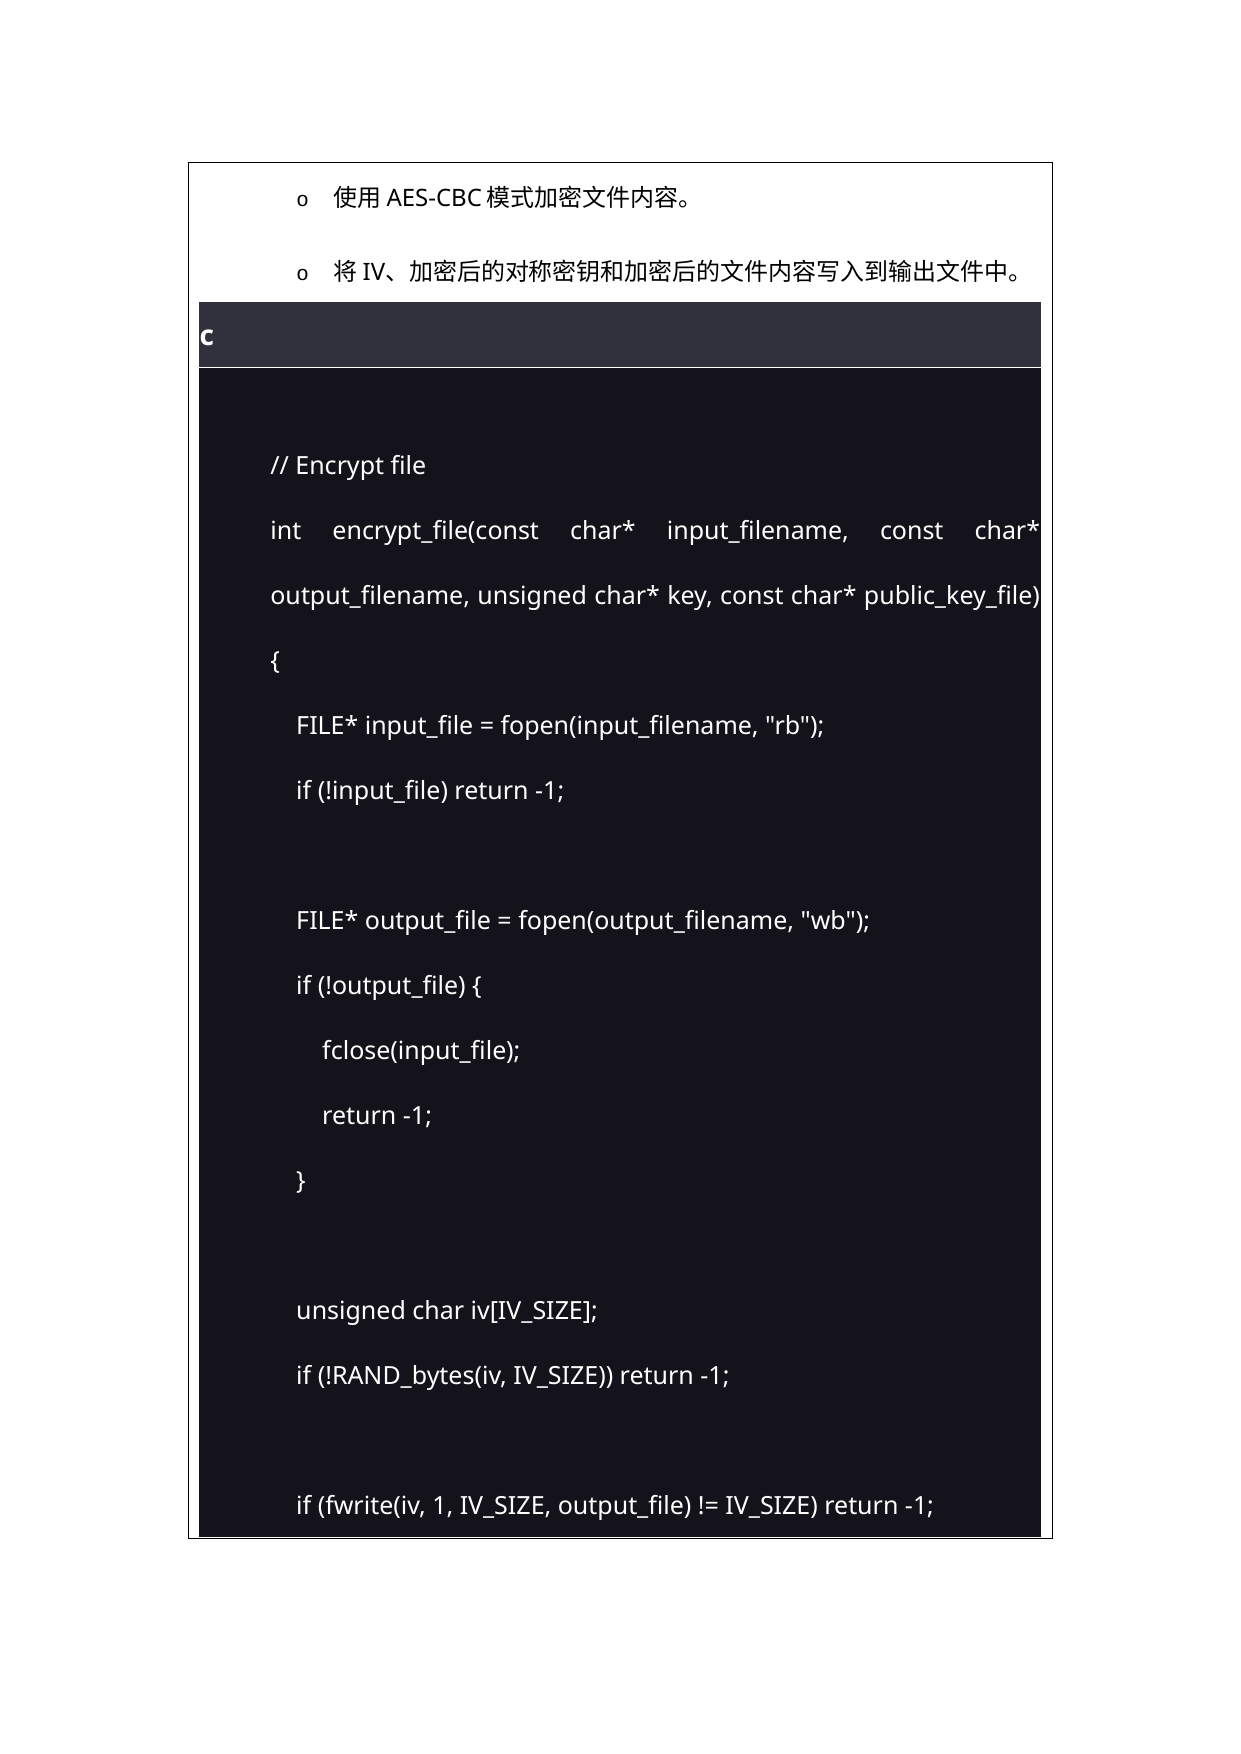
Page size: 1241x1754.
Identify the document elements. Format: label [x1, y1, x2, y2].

table_cell [189, 163, 1052, 1537]
